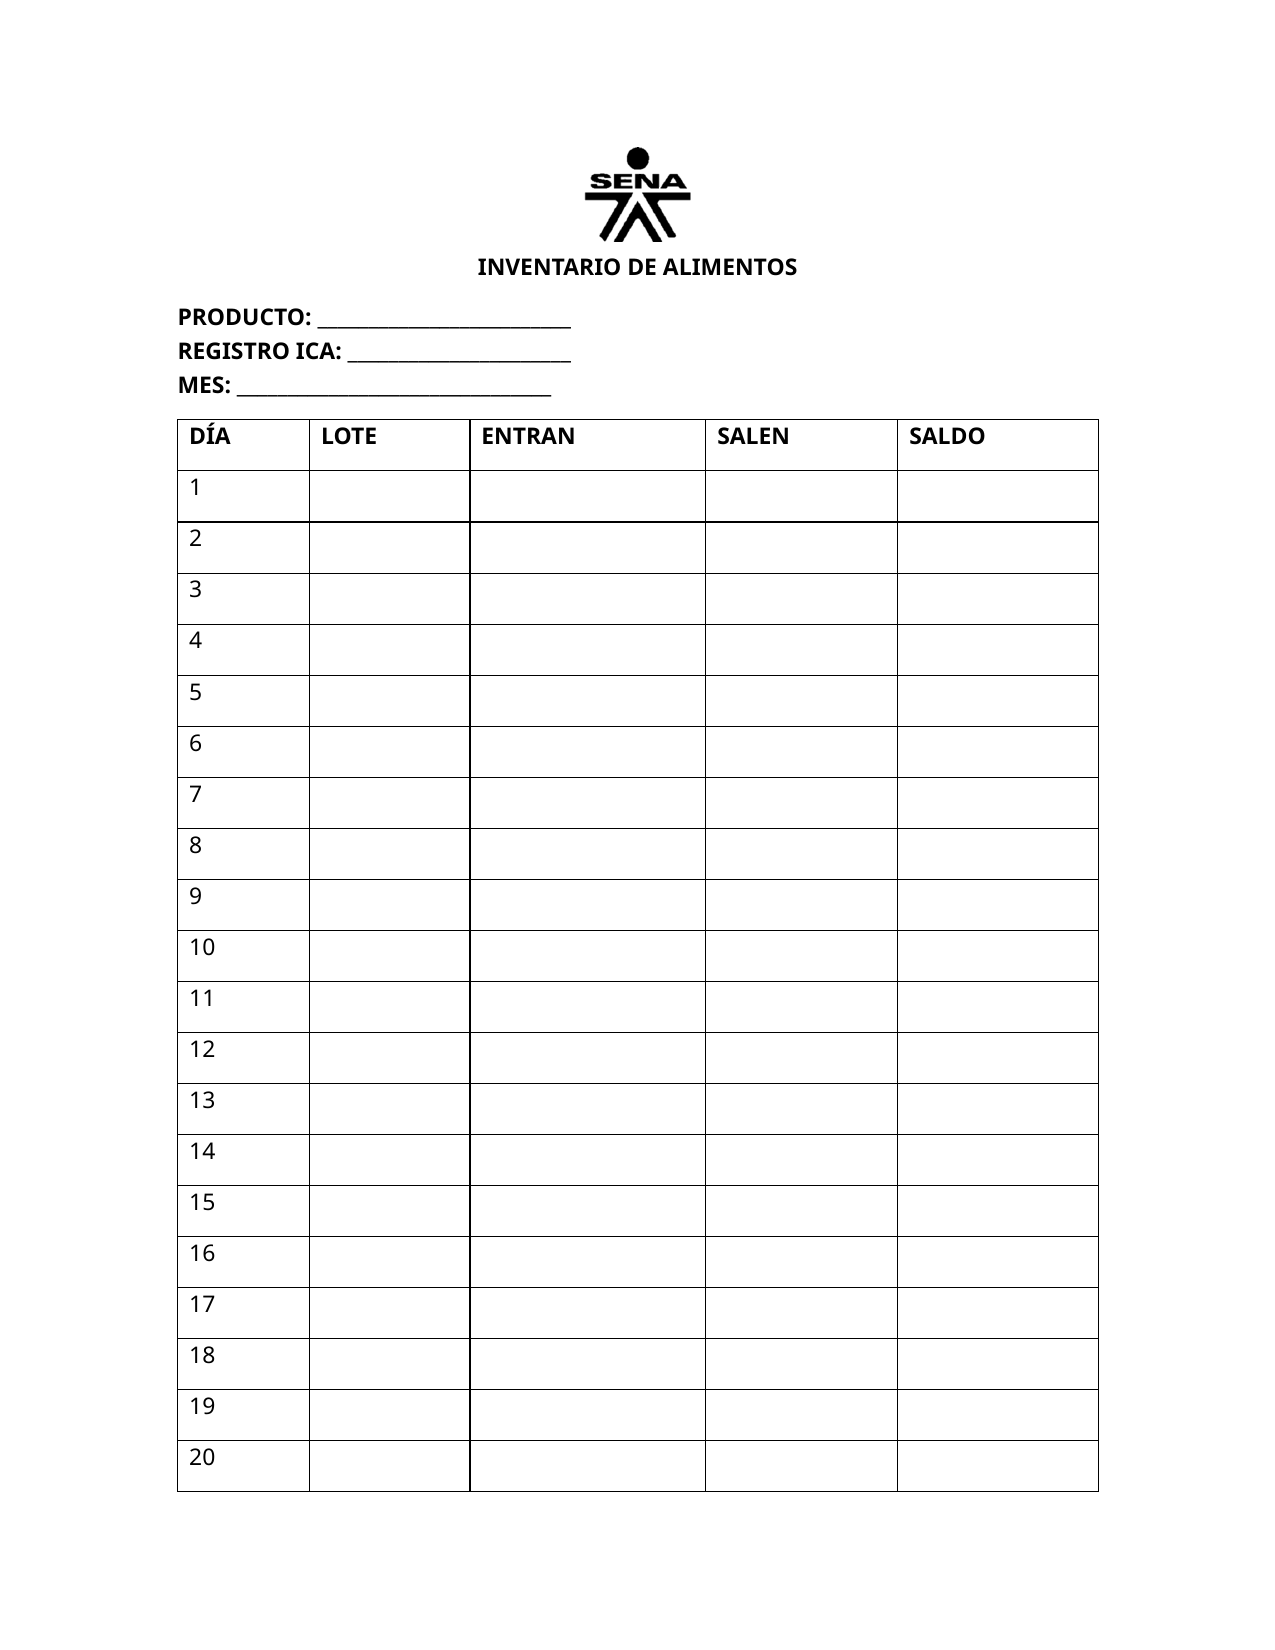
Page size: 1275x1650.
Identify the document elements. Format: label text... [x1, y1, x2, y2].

table_cell 9 [178, 880, 309, 930]
table_cell 18 [178, 1339, 309, 1389]
table_cell [898, 1033, 1098, 1083]
table_cell 3 [178, 574, 309, 623]
table_cell [898, 931, 1098, 981]
table_cell [310, 574, 469, 623]
table_cell [471, 982, 705, 1032]
table_cell [706, 1033, 897, 1083]
table_cell [471, 625, 705, 674]
table_cell [310, 829, 469, 879]
table_cell [471, 676, 705, 726]
table_cell [471, 931, 705, 981]
table_cell [310, 880, 469, 930]
table_cell [706, 880, 897, 930]
table_cell 1 [178, 471, 309, 521]
table_cell 5 [178, 676, 309, 726]
table_cell [310, 1237, 469, 1287]
table_cell [310, 676, 469, 726]
table_cell [706, 523, 897, 572]
table_cell 4 [178, 625, 309, 674]
table_cell [310, 523, 469, 572]
table_cell [706, 574, 897, 623]
table_cell [898, 982, 1098, 1032]
table_cell [471, 574, 705, 623]
table_cell 12 [178, 1033, 309, 1083]
table_cell 19 [178, 1390, 309, 1440]
table_cell [471, 778, 705, 828]
table_cell 15 [178, 1186, 309, 1236]
table_cell [898, 1339, 1098, 1389]
table_header SALEN [706, 420, 897, 470]
table_cell [898, 829, 1098, 879]
table_cell [471, 1441, 705, 1491]
table_cell [310, 1084, 469, 1134]
table_header ENTRAN [471, 420, 705, 470]
table_cell [310, 1186, 469, 1236]
table_cell [471, 523, 705, 572]
table_cell [706, 676, 897, 726]
table_cell [706, 1135, 897, 1185]
table_cell [471, 829, 705, 879]
table_cell [471, 1084, 705, 1134]
table_cell [898, 727, 1098, 777]
table_cell 14 [178, 1135, 309, 1185]
table_cell [706, 1339, 897, 1389]
table_cell [310, 1033, 469, 1083]
table_cell [310, 1390, 469, 1440]
table_cell [706, 1288, 897, 1338]
table_cell [898, 471, 1098, 521]
table_cell [898, 625, 1098, 674]
table_cell [471, 727, 705, 777]
table_cell [706, 625, 897, 674]
table_cell [898, 1237, 1098, 1287]
table_header SALDO [898, 420, 1098, 470]
table_cell [310, 1135, 469, 1185]
table_cell [706, 931, 897, 981]
text INVENTARIO DE ALIMENTOS [177, 148, 1098, 282]
table_header DÍA [178, 420, 309, 470]
table_cell [898, 1441, 1098, 1491]
table_cell 6 [178, 727, 309, 777]
table_cell [706, 982, 897, 1032]
table_cell 17 [178, 1288, 309, 1338]
table_cell [310, 1288, 469, 1338]
table_cell [898, 1186, 1098, 1236]
table_cell [471, 471, 705, 521]
table_cell [706, 1390, 897, 1440]
table_cell [706, 829, 897, 879]
table_cell [898, 1288, 1098, 1338]
picture [561, 147, 714, 249]
table_cell [310, 471, 469, 521]
table_cell [310, 778, 469, 828]
table_cell [898, 676, 1098, 726]
table_cell [310, 1441, 469, 1491]
table_cell 7 [178, 778, 309, 828]
table_cell [471, 1186, 705, 1236]
table_cell [471, 1288, 705, 1338]
table_cell 11 [178, 982, 309, 1032]
table_cell [706, 1186, 897, 1236]
table_cell [471, 1237, 705, 1287]
table_cell [310, 931, 469, 981]
table_cell [706, 1441, 897, 1491]
table_cell [471, 1033, 705, 1083]
table_cell [898, 1084, 1098, 1134]
table_cell [706, 778, 897, 828]
table_cell [310, 625, 469, 674]
table_cell 8 [178, 829, 309, 879]
table_cell [471, 1135, 705, 1185]
table_cell [898, 1390, 1098, 1440]
table_cell [706, 1237, 897, 1287]
table_cell [706, 727, 897, 777]
table_cell [898, 880, 1098, 930]
table_cell 13 [178, 1084, 309, 1134]
table_cell [310, 1339, 469, 1389]
table_cell [310, 982, 469, 1032]
table_cell 16 [178, 1237, 309, 1287]
table_cell [471, 880, 705, 930]
table_cell [706, 1084, 897, 1134]
table_cell [706, 471, 897, 521]
table_cell [898, 523, 1098, 572]
table_cell [898, 574, 1098, 623]
text PRODUCTO: _________________________ REGISTRO ICA: ______________________ MES: _______________________________ [177, 301, 1098, 400]
table_cell [310, 727, 469, 777]
table_cell 20 [178, 1441, 309, 1491]
table_header LOTE [310, 420, 469, 470]
table_cell 10 [178, 931, 309, 981]
table_cell [471, 1339, 705, 1389]
table_cell 2 [178, 523, 309, 572]
table_cell [471, 1390, 705, 1440]
table_cell [898, 778, 1098, 828]
table_cell [898, 1135, 1098, 1185]
